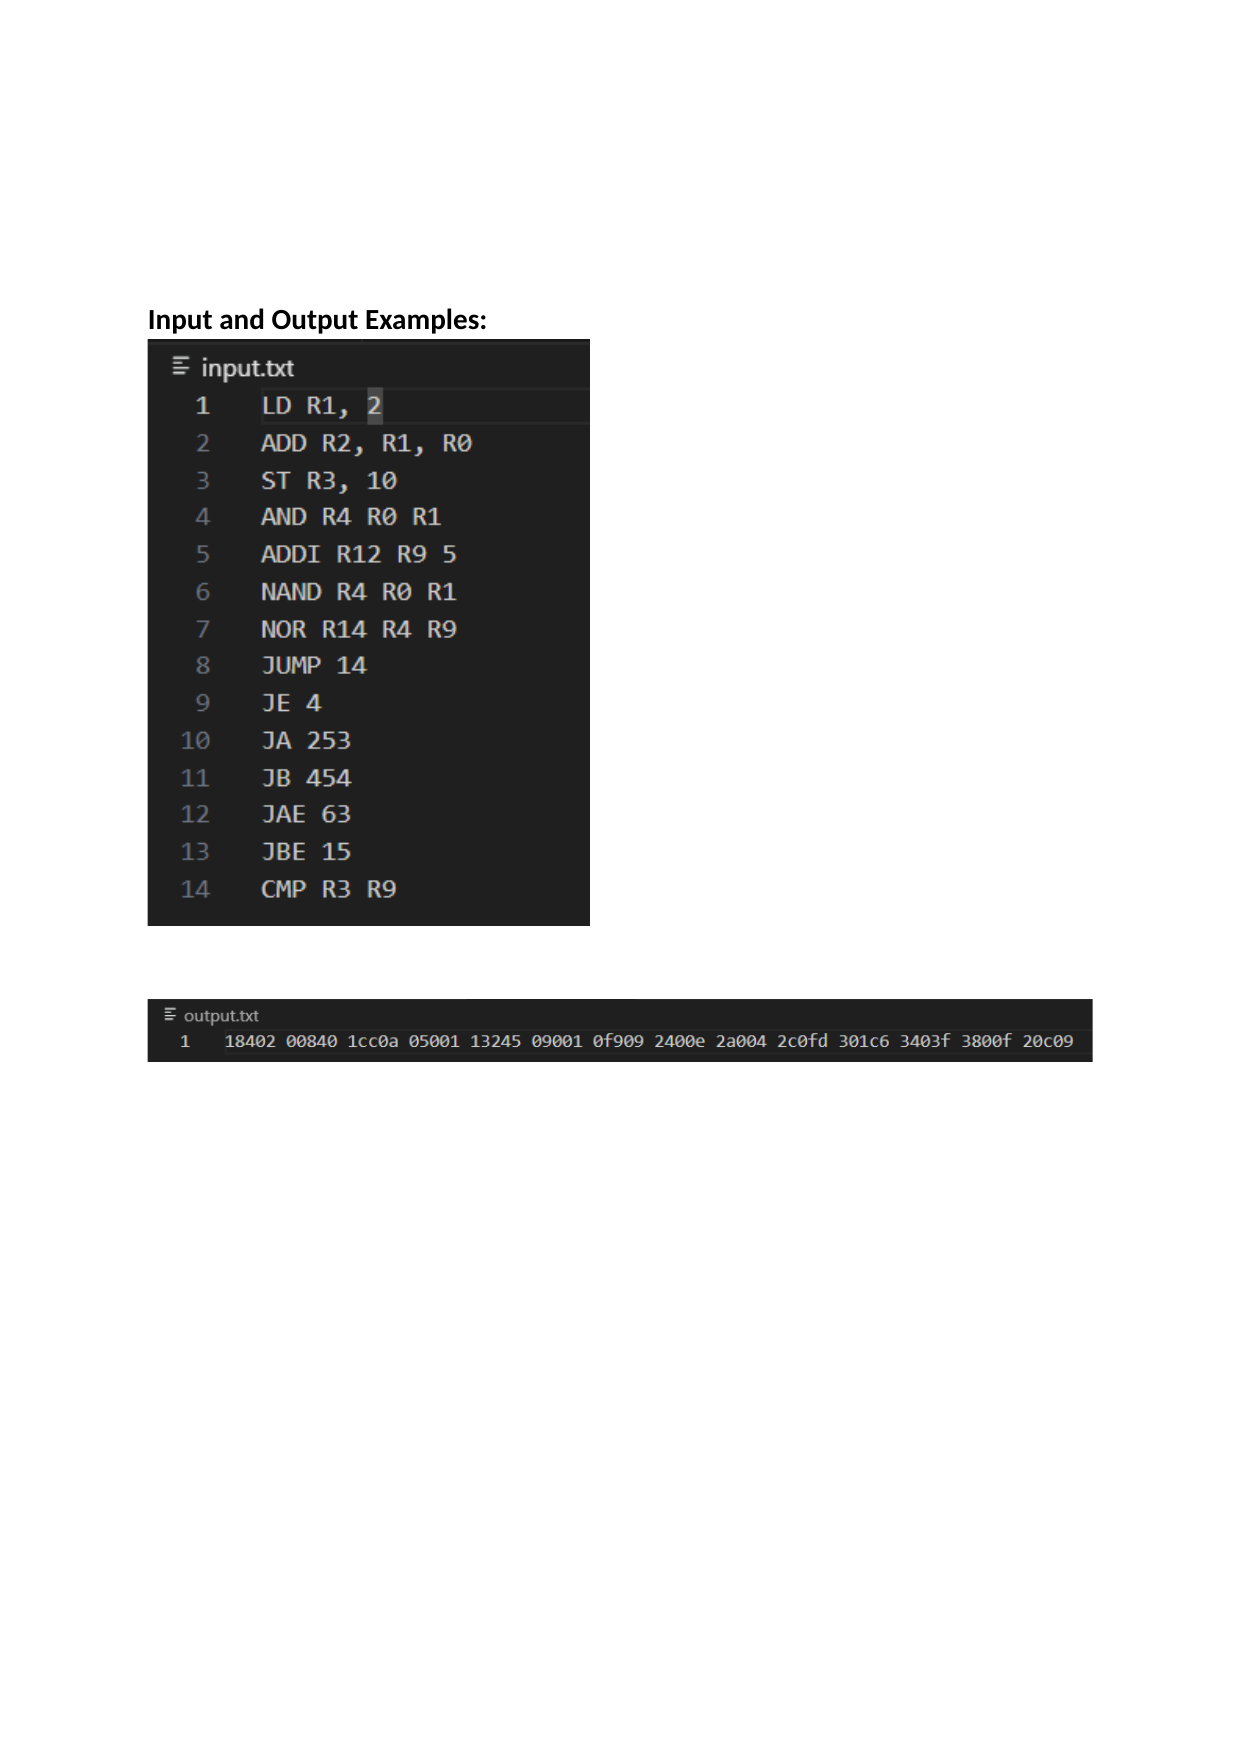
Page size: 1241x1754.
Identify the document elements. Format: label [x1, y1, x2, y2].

picture [147, 999, 1093, 1062]
text [148, 148, 1093, 925]
picture [147, 339, 590, 926]
